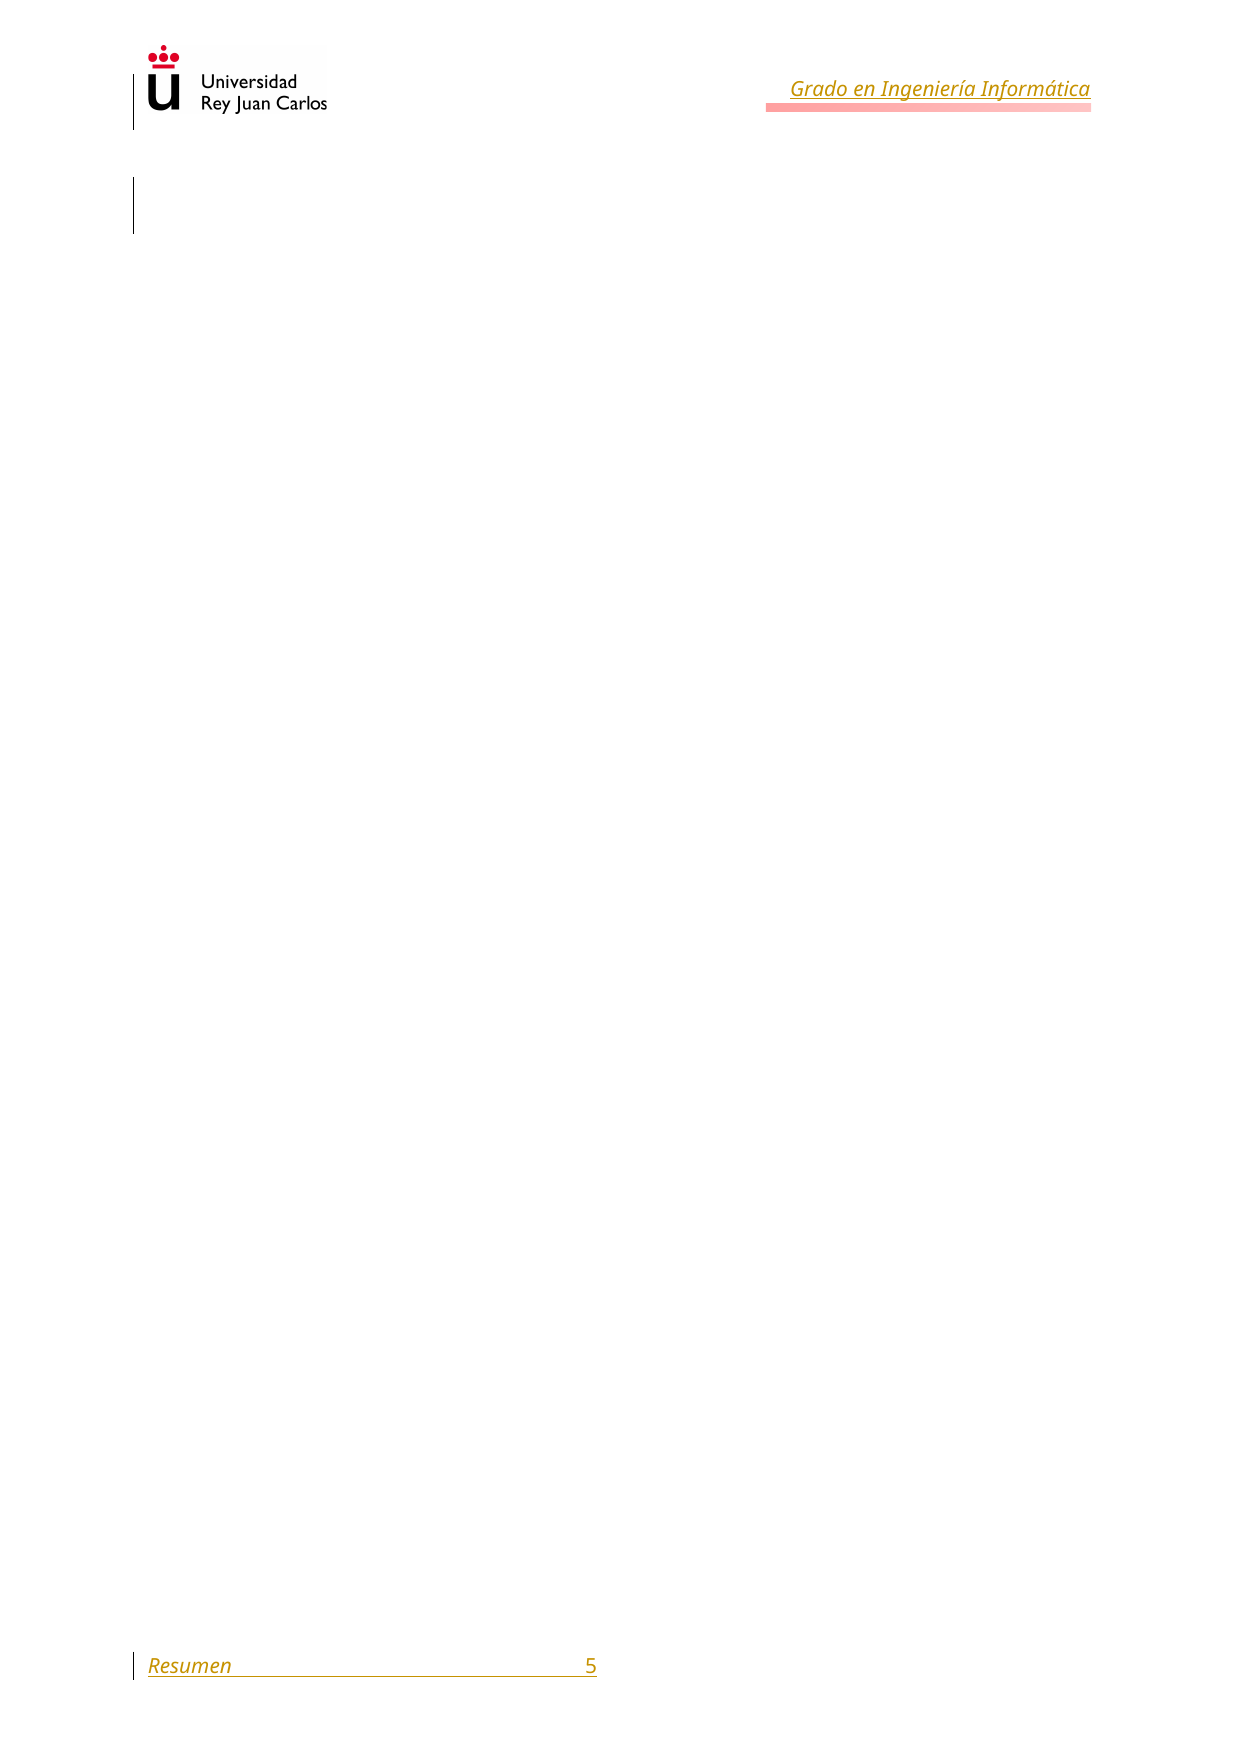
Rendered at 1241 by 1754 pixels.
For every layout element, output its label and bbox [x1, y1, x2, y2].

picture [148, 45, 327, 114]
